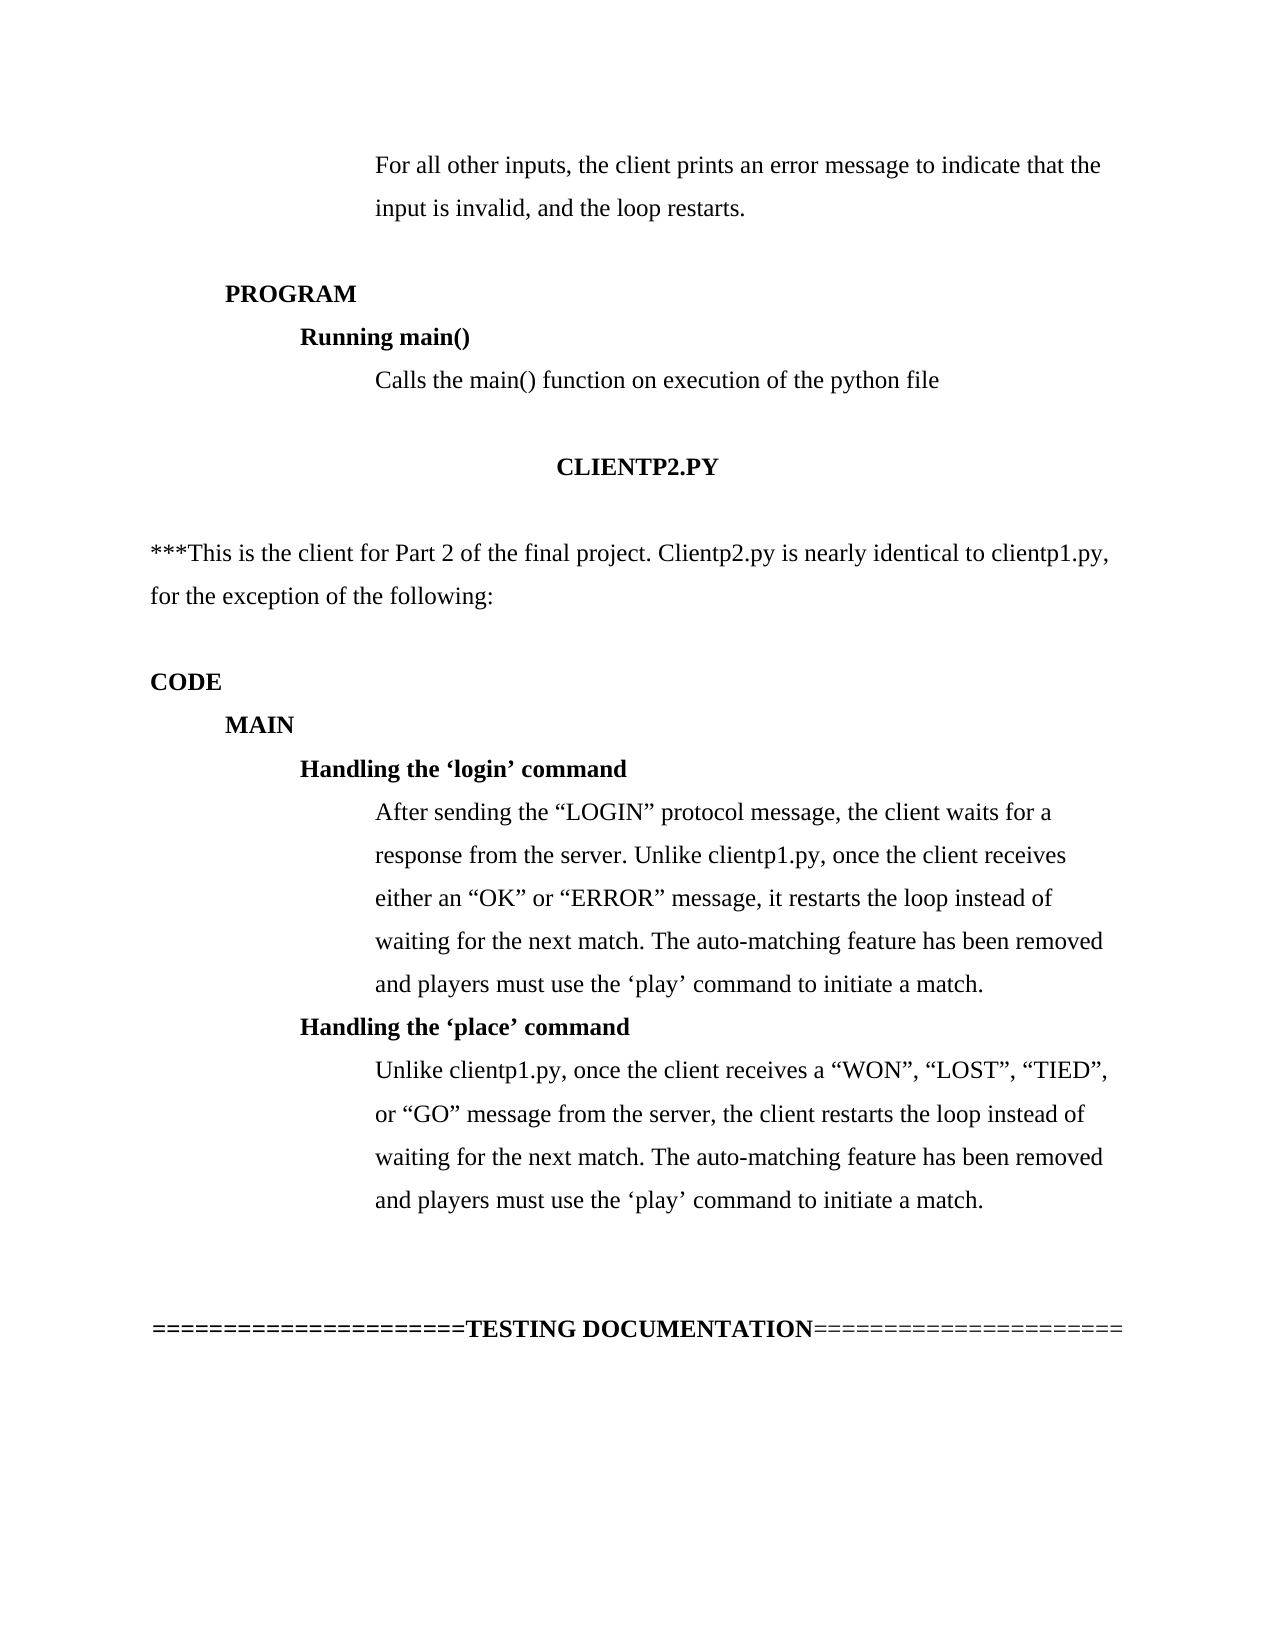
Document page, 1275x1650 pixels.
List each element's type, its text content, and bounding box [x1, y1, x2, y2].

text After sending the “LOGIN” protocol message, the client waits for a response from the server. Unlike clientp1.py, once the client receives either an “OK” or “ERROR” message, it restarts the loop instead of waiting for the next match. The auto-matching feature has been removed and players must use the ‘play’ command to initiate a match. [375, 797, 1125, 998]
text ======================TESTING DOCUMENTATION====================== [150, 1314, 1125, 1343]
text Unlike clientp1.py, once the client receives a “WON”, “LOST”, “TIED”, or “GO” message from the server, the client restarts the loop instead of waiting for the next match. The auto-matching feature has been removed and players must use the ‘play’ command to initiate a match. [375, 1056, 1125, 1214]
text CLIENTP2.PY [150, 452, 1125, 481]
text Calls the main() function on execution of the python file [150, 366, 1125, 394]
text Running main() [150, 322, 1125, 351]
text MAIN [150, 711, 1125, 739]
text Handling the ‘login’ command [150, 754, 1125, 782]
text CODE [150, 667, 1125, 696]
text Handling the ‘place’ command [150, 1012, 1125, 1041]
text For all other inputs, the client prints an error message to indicate that the input is invalid, and the loop restarts. [375, 150, 1125, 222]
text PROGRAM [150, 279, 1125, 308]
text ***This is the client for Part 2 of the final project. Clientp2.py is nearly identical to clientp1.py, for the exception of the following: [150, 538, 1125, 610]
